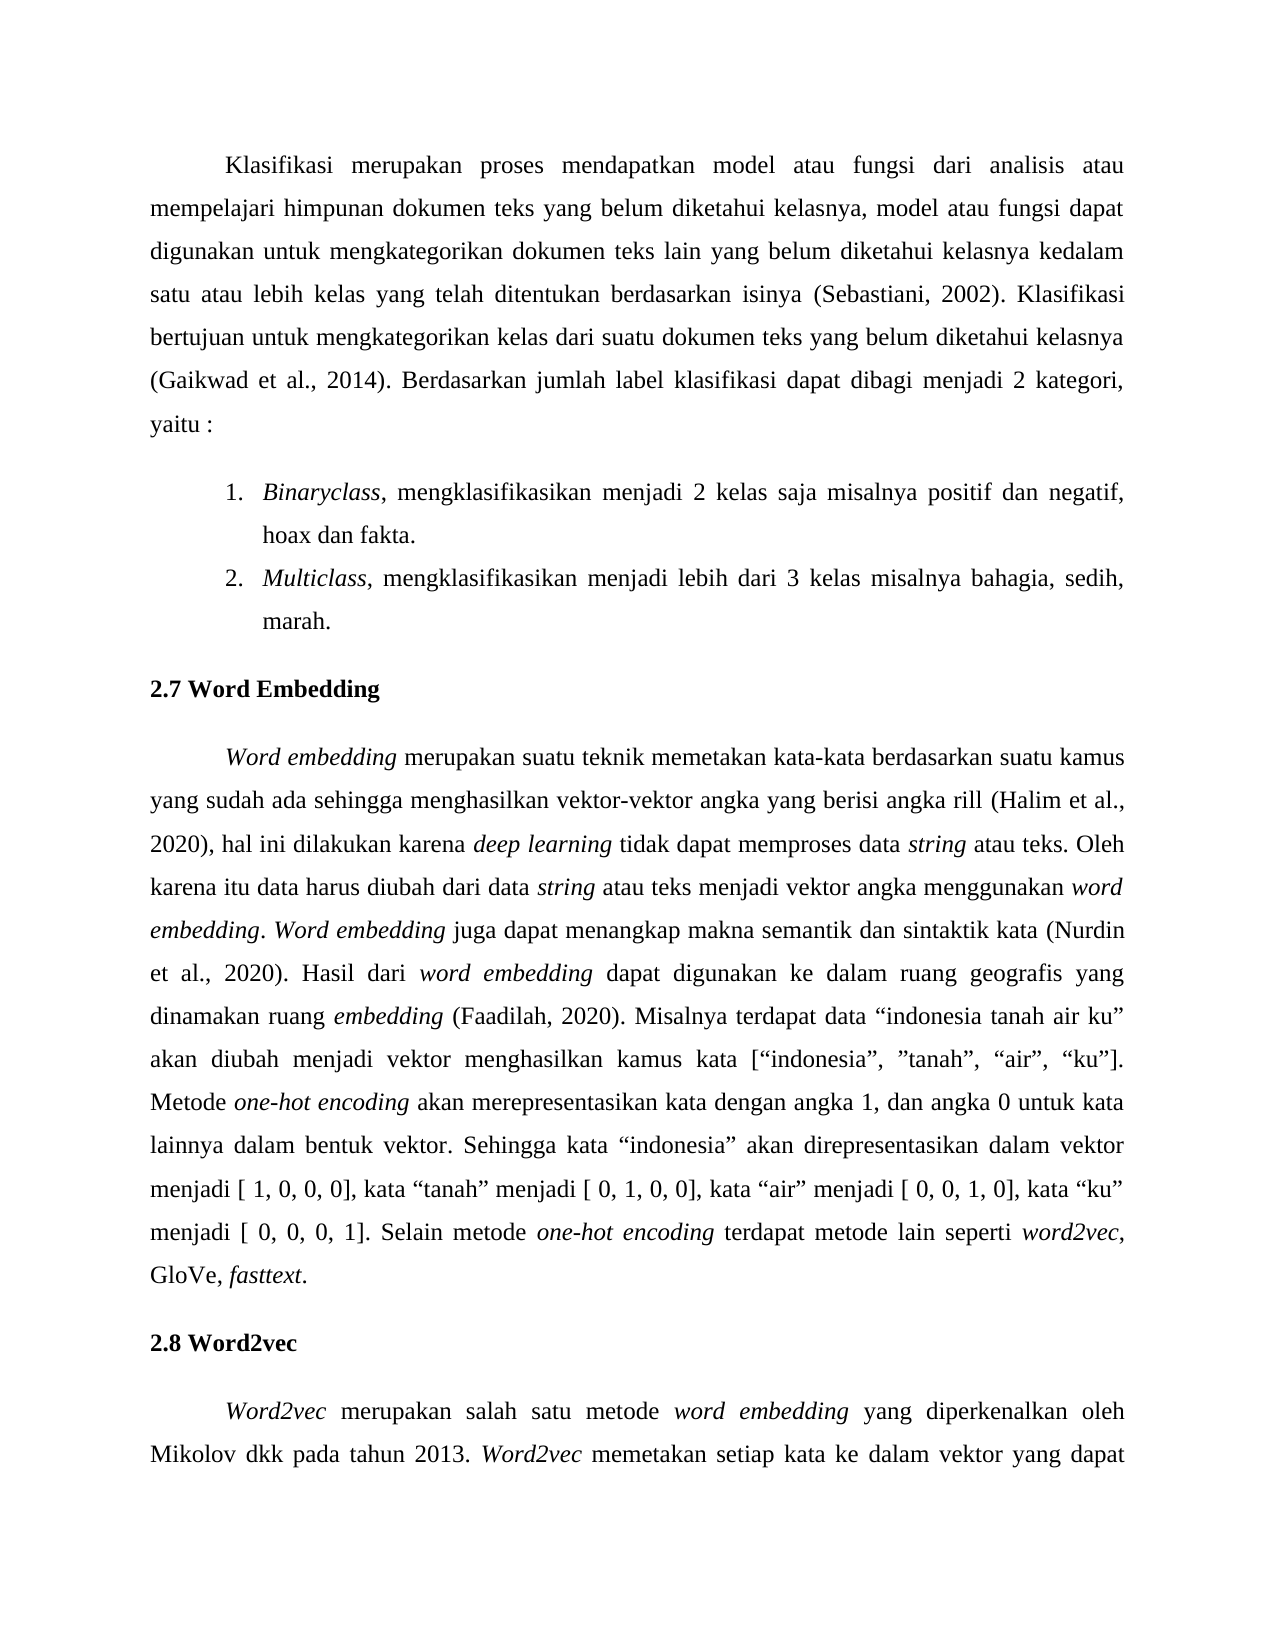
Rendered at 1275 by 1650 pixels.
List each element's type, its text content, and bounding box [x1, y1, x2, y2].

list Binaryclass, mengklasifikasikan menjadi 2 kelas saja misalnya positif dan negatif, hoax dan fakta. [225, 477, 1125, 549]
text Word embedding merupakan suatu teknik memetakan kata-kata berdasarkan suatu kamus yang sudah ada sehingga menghasilkan vektor-vektor angka yang berisi angka rill (Halim et al., 2020), hal ini dilakukan karena deep learning tidak dapat memproses data string atau teks. Oleh karena itu data harus diubah dari data string atau teks menjadi vektor angka menggunakan word embedding. Word embedding juga dapat menangkap makna semantik dan sintaktik kata (Nurdin et al., 2020). Hasil dari word embedding dapat digunakan ke dalam ruang geografis yang dinamakan ruang embedding (Faadilah, 2020). Misalnya terdapat data “indonesia tanah air ku” akan diubah menjadi vektor menghasilkan kamus kata [“indonesia”, ”tanah”, “air”, “ku”]. Metode one-hot encoding akan merepresentasikan kata dengan angka 1, dan angka 0 untuk kata lainnya dalam bentuk vektor. Sehingga kata “indonesia” akan direpresentasikan dalam vektor menjadi [ 1, 0, 0, 0], kata “tanah” menjadi [ 0, 1, 0, 0], kata “air” menjadi [ 0, 0, 1, 0], kata “ku” menjadi [ 0, 0, 0, 1]. Selain metode one-hot encoding terdapat metode lain seperti word2vec, GloVe, fasttext. [150, 742, 1125, 1289]
text 2.8 Word2vec [150, 1328, 1125, 1357]
list Multiclass, mengklasifikasikan menjadi lebih dari 3 kelas misalnya bahagia, sedih, marah. [225, 563, 1125, 635]
text 2.7 Word Embedding [150, 674, 1125, 703]
